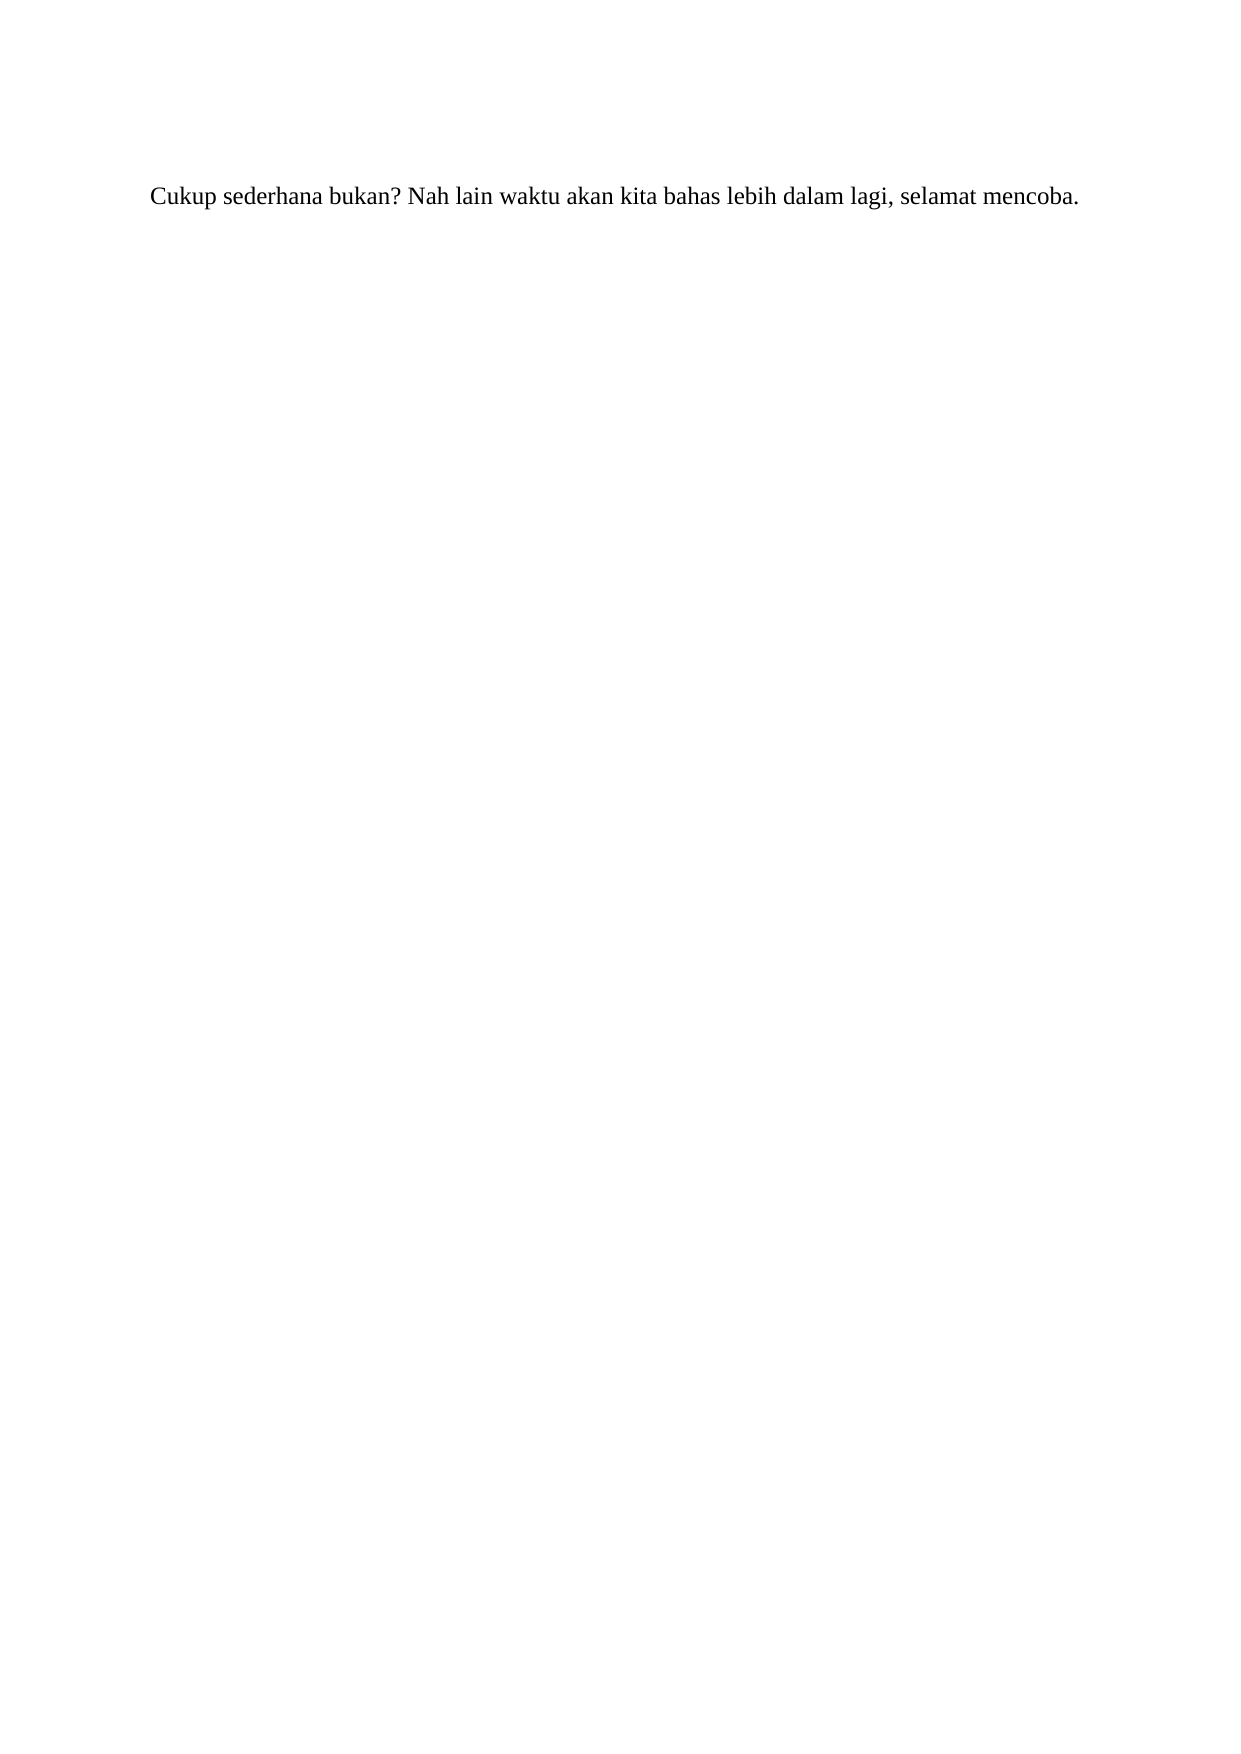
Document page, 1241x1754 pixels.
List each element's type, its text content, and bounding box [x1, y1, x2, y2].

text Cukup sederhana bukan? Nah lain waktu akan kita bahas lebih dalam lagi, selamat mencoba. [150, 150, 1090, 210]
